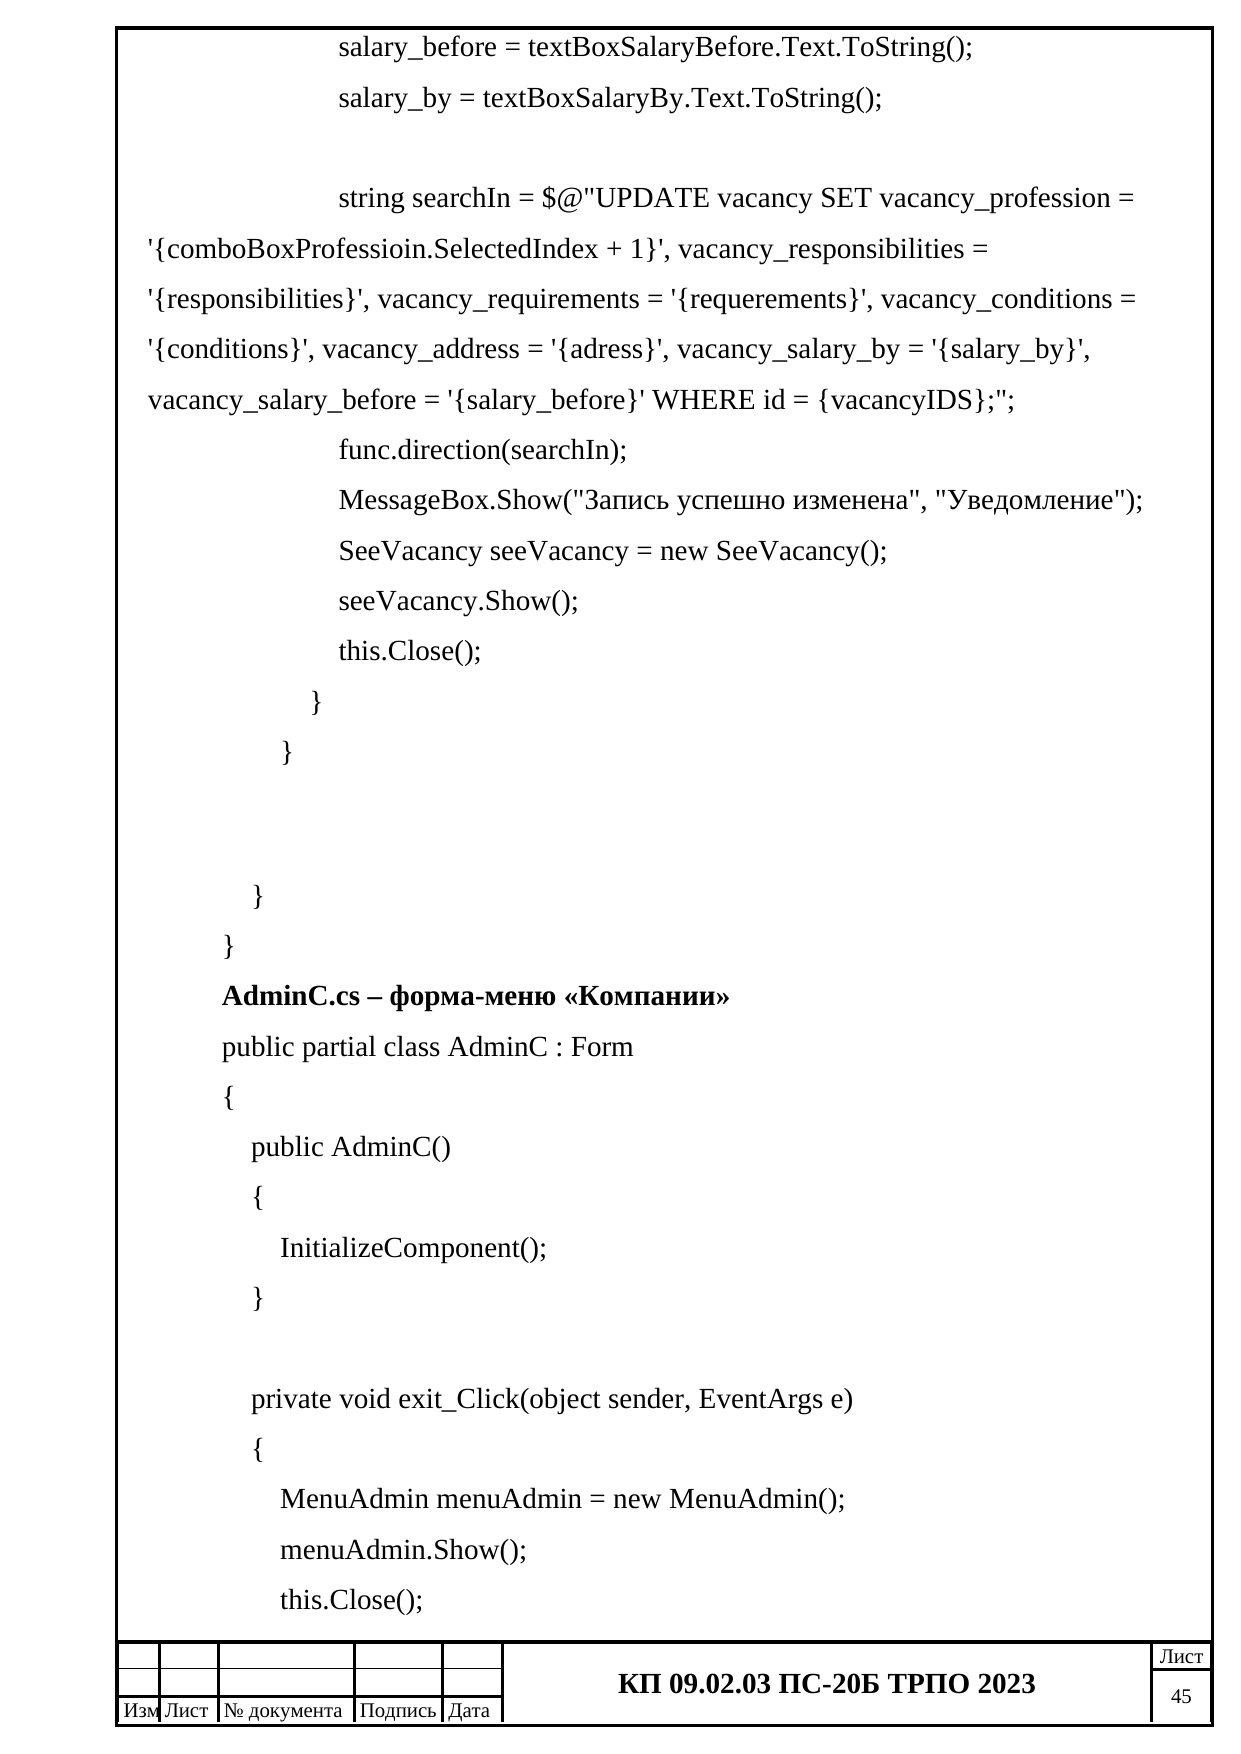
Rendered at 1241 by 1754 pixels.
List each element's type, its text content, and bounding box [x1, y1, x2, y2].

text } [148, 734, 1181, 767]
text SeeVacancy seeVacancy = new SeeVacancy(); [148, 533, 1181, 566]
text func.direction(searchIn); [148, 432, 1181, 466]
text menuAdmin.Show(); [148, 1532, 1181, 1565]
text } [148, 878, 1181, 911]
text seeVacancy.Show(); [148, 583, 1181, 617]
text { [148, 1179, 1181, 1213]
text MenuAdmin menuAdmin = new MenuAdmin(); [148, 1481, 1181, 1515]
text this.Close(); [148, 1582, 1181, 1616]
text this.Close(); [148, 633, 1181, 667]
text } [148, 1280, 1181, 1314]
text AdminC.cs – форма-меню «Компании» [148, 978, 1181, 1012]
text salary_by = textBoxSalaryBy.Text.ToString(); [148, 80, 1181, 113]
text public partial class AdminC : Form [148, 1029, 1181, 1062]
text InitializeComponent(); [148, 1230, 1181, 1263]
text MessageBox.Show("Запись успешно изменена", "Уведомление"); [148, 482, 1181, 516]
text salary_before = textBoxSalaryBefore.Text.ToString(); [148, 30, 1181, 63]
text } [148, 928, 1181, 962]
text { [148, 1079, 1181, 1112]
text public AdminC() [148, 1129, 1181, 1163]
text private void exit_Click(object sender, EventArgs e) [148, 1381, 1181, 1414]
text } [148, 684, 1181, 717]
text { [148, 1431, 1181, 1465]
text string searchIn = $@"UPDATE vacancy SET vacancy_profession = '{comboBoxProfessioin.SelectedIndex + 1}', vacancy_responsibilities = '{responsibilities}', vacancy_requirements = '{requerements}', vacancy_conditions = '{conditions}', vacancy_address = '{adress}', vacancy_salary_by = '{salary_by}', vacancy_salary_before = '{salary_before}' WHERE id = {vacancyIDS};"; [148, 181, 1181, 415]
